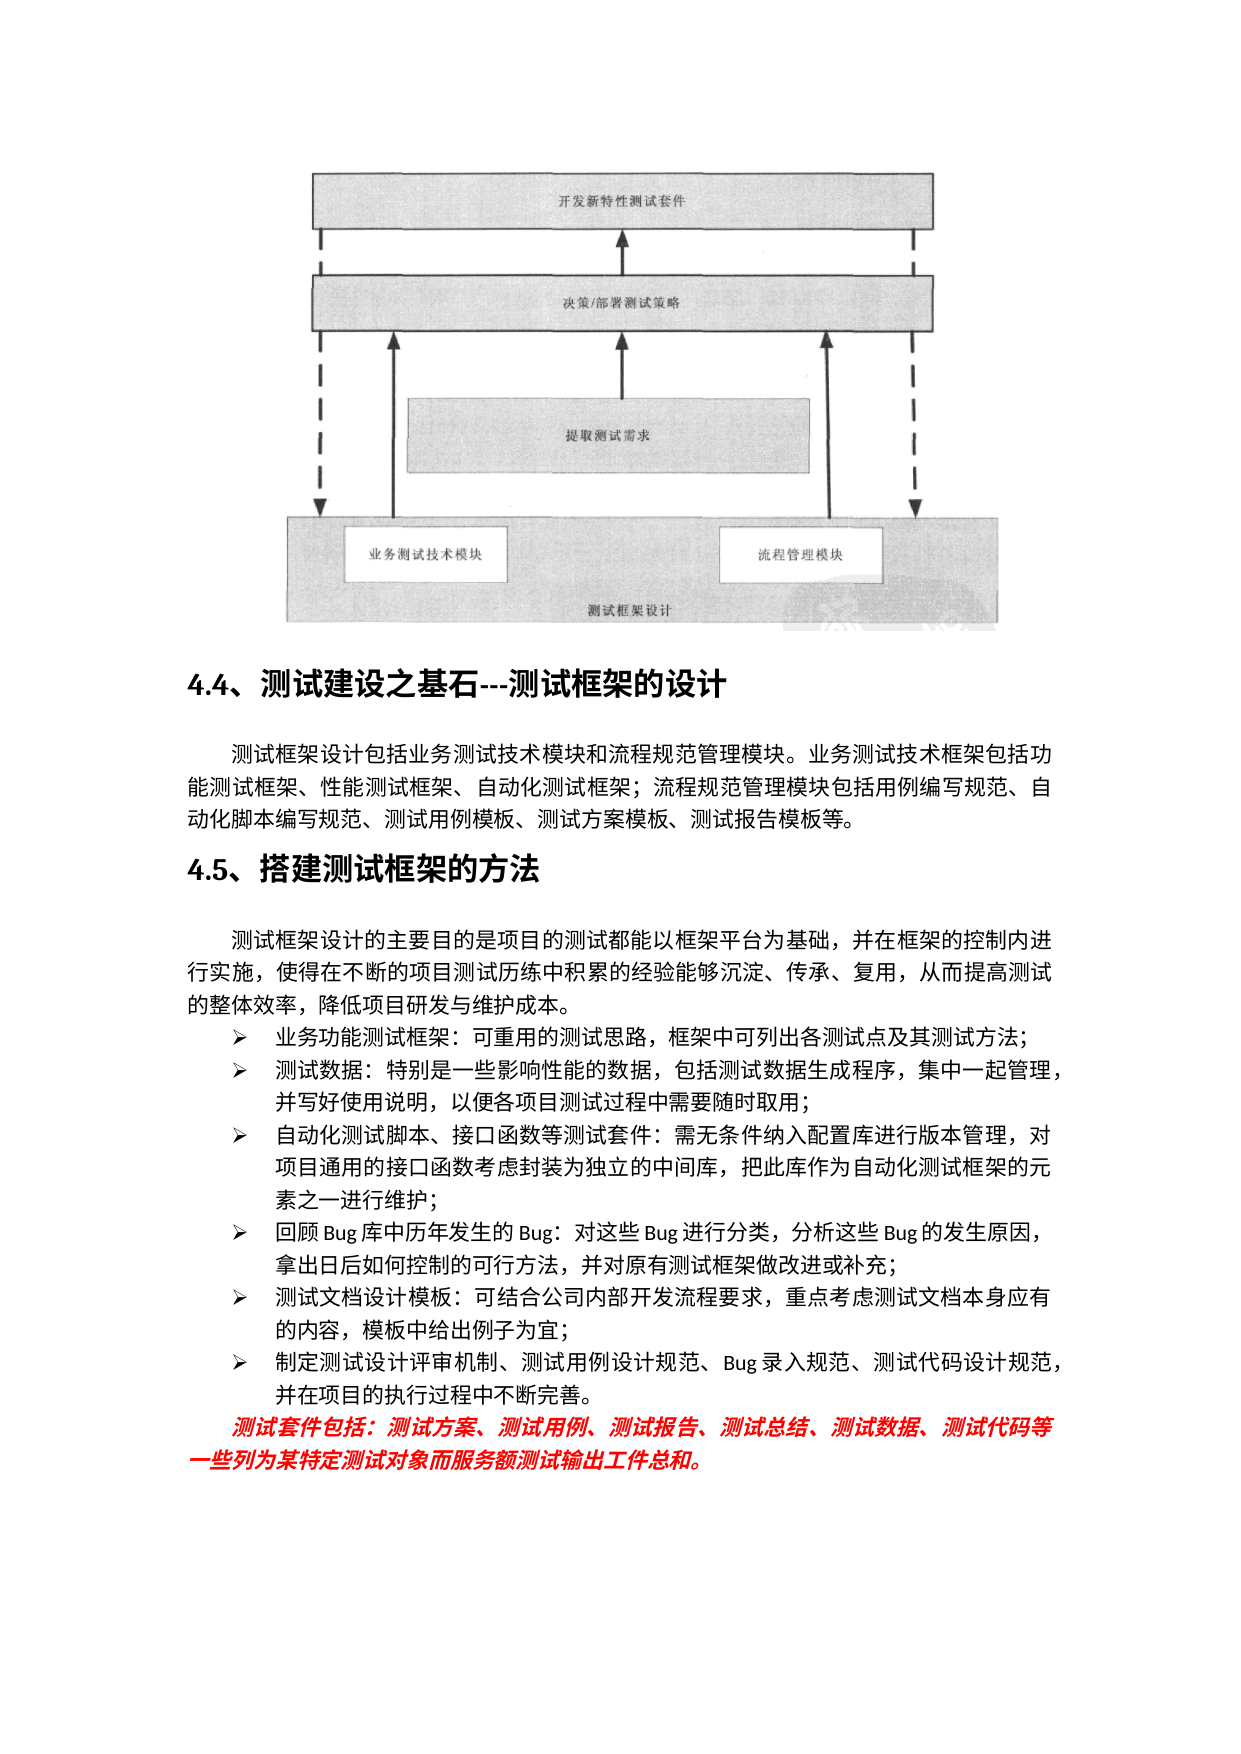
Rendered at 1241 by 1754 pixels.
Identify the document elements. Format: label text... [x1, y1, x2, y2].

text 测试框架设计的主要目的是项目的测试都能以框架平台为基础，并在框架的控制内进行实施，使得在不断的项目测试历练中积累的经验能够沉淀、传承、复用，从而提高测试的整体效率，降低项目研发与维护成本。 [187, 922, 1053, 1020]
subtitle 4.4、测试建设之基石---测试框架的设计 [187, 649, 1053, 714]
list 回顾Bug库中历年发生的Bug：对这些Bug进行分类，分析这些Bug的发生原因，拿出日后如何控制的可行方法，并对原有测试框架做改进或补充； [231, 1215, 1053, 1280]
list 自动化测试脚本、接口函数等测试套件：需无条件纳入配置库进行版本管理，对项目通用的接口函数考虑封装为独立的中间库，把此库作为自动化测试框架的元素之一进行维护； [231, 1117, 1053, 1215]
picture [281, 162, 1003, 631]
list 制定测试设计评审机制、测试用例设计规范、Bug录入规范、测试代码设计规范，并在项目的执行过程中不断完善。 [231, 1345, 1053, 1410]
text 测试框架设计包括业务测试技术模块和流程规范管理模块。业务测试技术框架包括功能测试框架、性能测试框架、自动化测试框架；流程规范管理模块包括用例编写规范、自动化脚本编写规范、测试用例模板、测试方案模板、测试报告模板等。 [187, 737, 1053, 834]
list 测试数据：特别是一些影响性能的数据，包括测试数据生成程序，集中一起管理，并写好使用说明，以便各项目测试过程中需要随时取用； [231, 1052, 1053, 1117]
list 业务功能测试框架：可重用的测试思路，框架中可列出各测试点及其测试方法； [231, 1020, 1053, 1052]
subtitle 4.5、搭建测试框架的方法 [187, 834, 1053, 899]
text 测试套件包括：测试方案、测试用例、测试报告、测试总结、测试数据、测试代码等一些列为某特定测试对象而服务额测试输出工件总和。 [187, 1410, 1053, 1475]
list 测试文档设计模板：可结合公司内部开发流程要求，重点考虑测试文档本身应有的内容，模板中给出例子为宜； [231, 1280, 1053, 1345]
